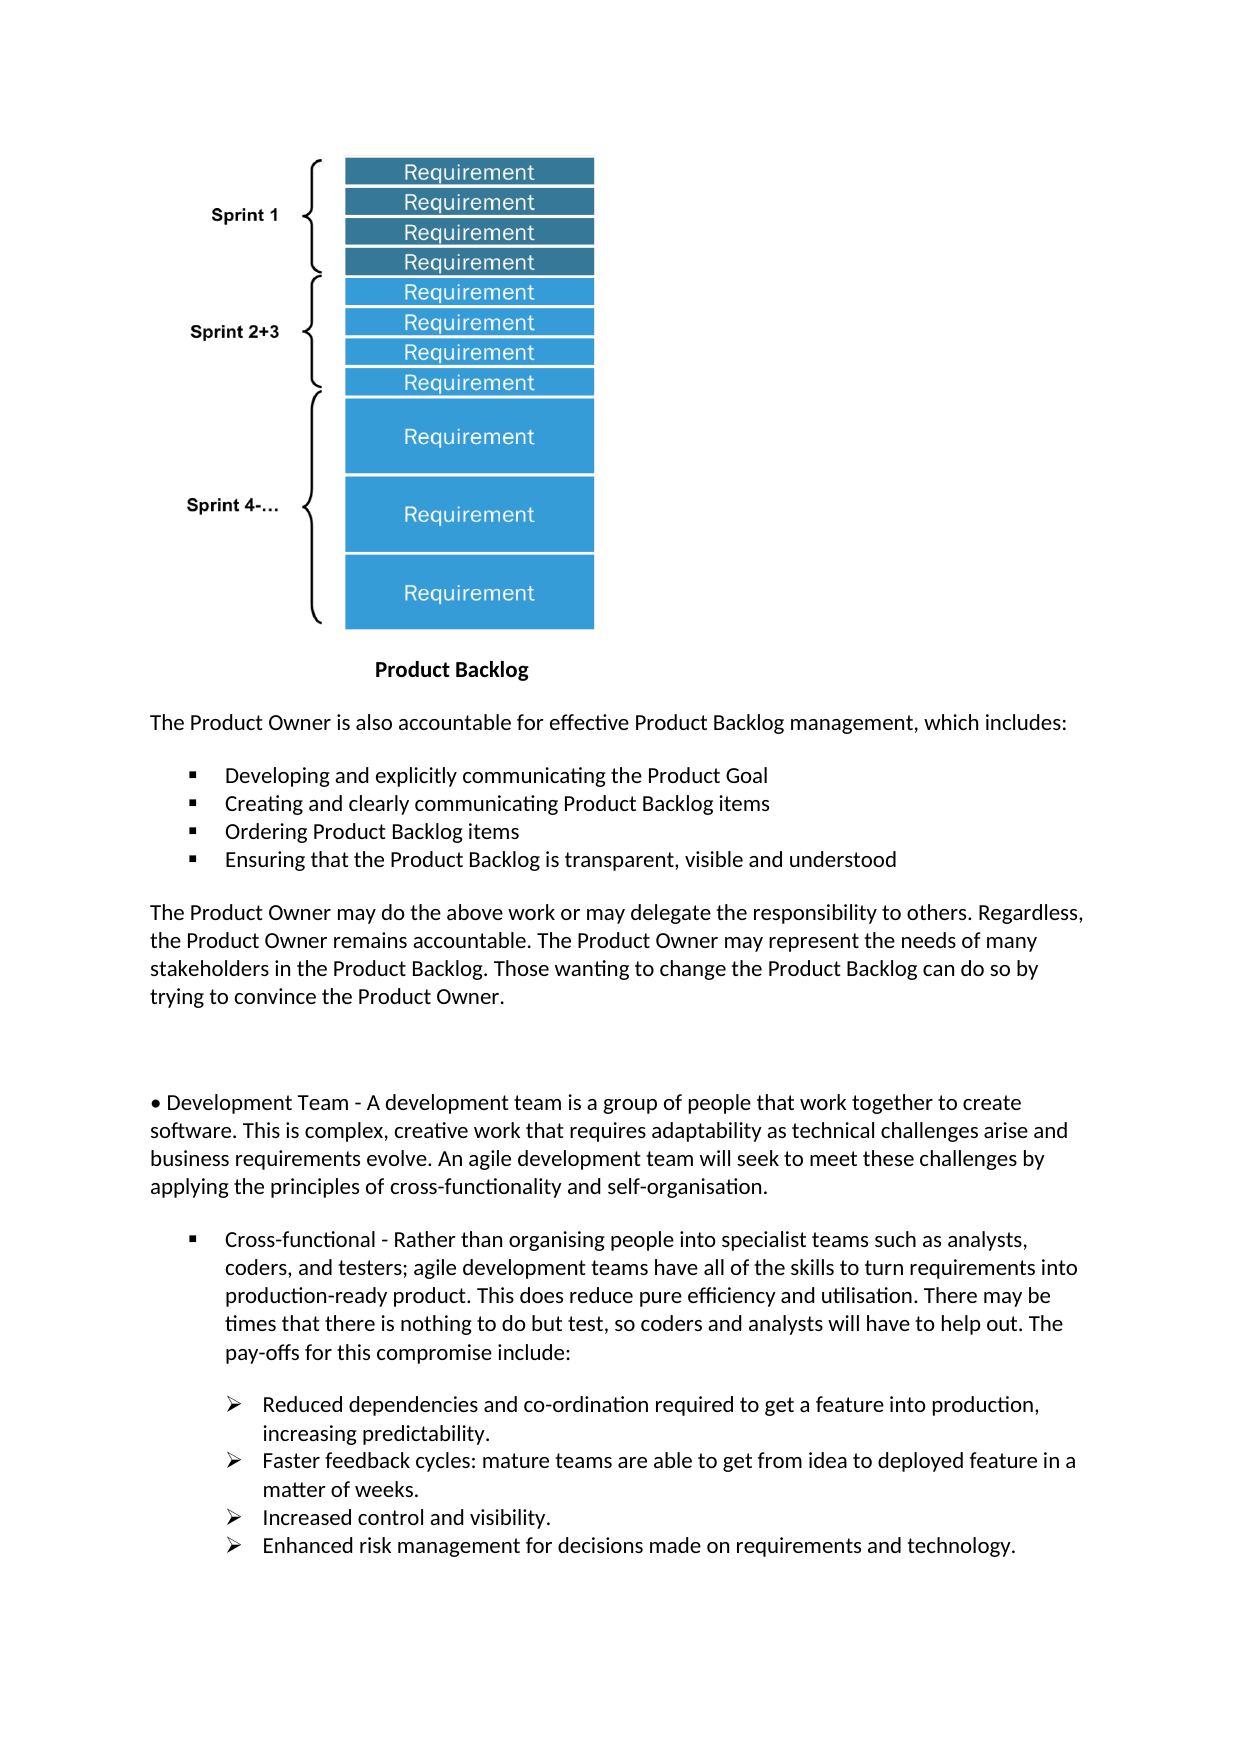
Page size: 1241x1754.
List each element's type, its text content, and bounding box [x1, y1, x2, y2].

list Ordering Product Backlog items [187, 817, 1090, 845]
text The Product Owner may do the above work or may delegate the responsibility to others. Regardless, the Product Owner remains accountable. The Product Owner may represent the needs of many stakeholders in the Product Backlog. Those wanting to change the Product Backlog can do so by trying to convince the Product Owner. [150, 898, 1090, 1010]
list Reduced dependencies and co-ordination required to get a feature into production, increasing predictability. [225, 1391, 1090, 1447]
list Ensuring that the Product Backlog is transparent, visible and understood [187, 845, 1090, 873]
list Faster feedback cycles: mature teams are able to get from idea to deployed feature in a matter of weeks. [225, 1447, 1090, 1503]
list Creating and clearly communicating Product Backlog items [187, 789, 1090, 817]
list Cross-functional - Rather than organising people into specialist teams such as analysts, coders, and testers; agile development teams have all of the skills to turn requirements into production-ready product. This does reduce pure efficiency and utilisation. There may be times that there is nothing to do but test, so coders and analysts will have to help out. The pay-offs for this compromise include: [187, 1226, 1090, 1366]
list Enhanced risk management for decisions made on requirements and technology. [225, 1531, 1090, 1559]
list Increased control and visibility. [225, 1503, 1090, 1531]
text • Development Team - A development team is a group of people that work together to create software. This is complex, creative work that requires adaptability as technical challenges arise and business requirements evolve. An agile development team will seek to meet these challenges by applying the principles of cross-functionality and self-organisation. [150, 1088, 1090, 1201]
text The Product Owner is also accountable for effective Product Backlog management, which includes: [150, 708, 1090, 736]
picture [150, 150, 596, 631]
text Product Backlog [375, 655, 1090, 683]
list Developing and explicitly communicating the Product Goal [187, 761, 1090, 789]
